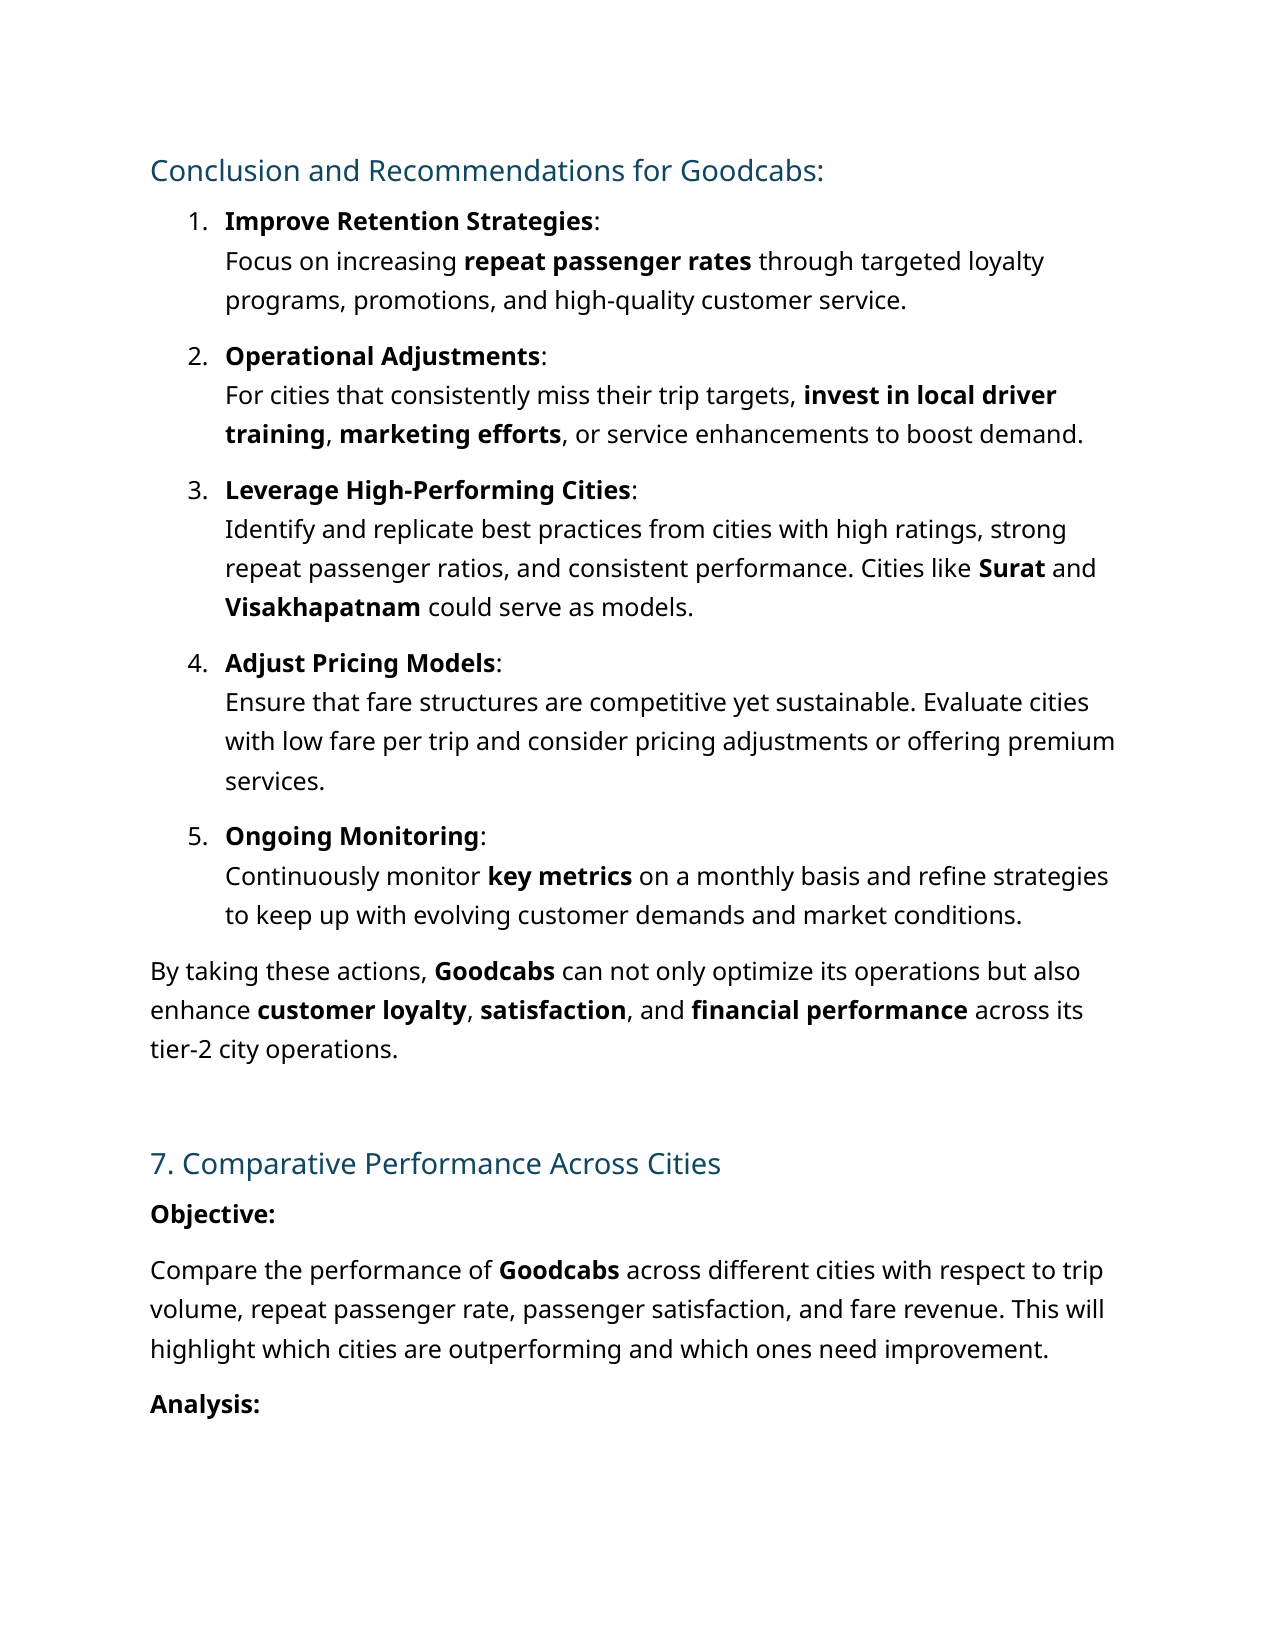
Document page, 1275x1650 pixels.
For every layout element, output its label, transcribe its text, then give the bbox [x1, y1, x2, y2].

list Ongoing Monitoring: Continuously monitor key metrics on a monthly basis and refine strategies to keep up with evolving customer demands and market conditions. [187, 819, 1125, 931]
list Operational Adjustments: For cities that consistently miss their trip targets, invest in local driver training, marketing efforts, or service enhancements to boost demand. [187, 338, 1125, 451]
subtitle 7. Comparative Performance Across Cities [150, 1143, 1125, 1183]
text Compare the performance of Goodcabs across different cities with respect to trip volume, repeat passenger rate, passenger satisfaction, and fare revenue. This will highlight which cities are outperforming and which ones need improvement. [150, 1253, 1125, 1365]
subtitle Conclusion and Recommendations for Goodcabs: [150, 150, 1125, 190]
list Improve Retention Strategies: Focus on increasing repeat passenger rates through targeted loyalty programs, promotions, and high-quality customer service. [187, 204, 1125, 316]
list Leverage High-Performing Cities: Identify and replicate best practices from cities with high ratings, strong repeat passenger ratios, and consistent performance. Cities like Surat and Visakhapatnam could serve as models. [187, 472, 1125, 624]
text By taking these actions, Goodcabs can not only optimize its operations but also enhance customer loyalty, satisfaction, and financial performance across its tier-2 city operations. [150, 953, 1125, 1066]
list Adjust Pricing Models: Ensure that fare structures are competitive yet sustainable. Evaluate cities with low fare per trip and consider pricing adjustments or offering premium services. [187, 646, 1125, 797]
text Analysis: [150, 1387, 1125, 1421]
text Objective: [150, 1197, 1125, 1231]
